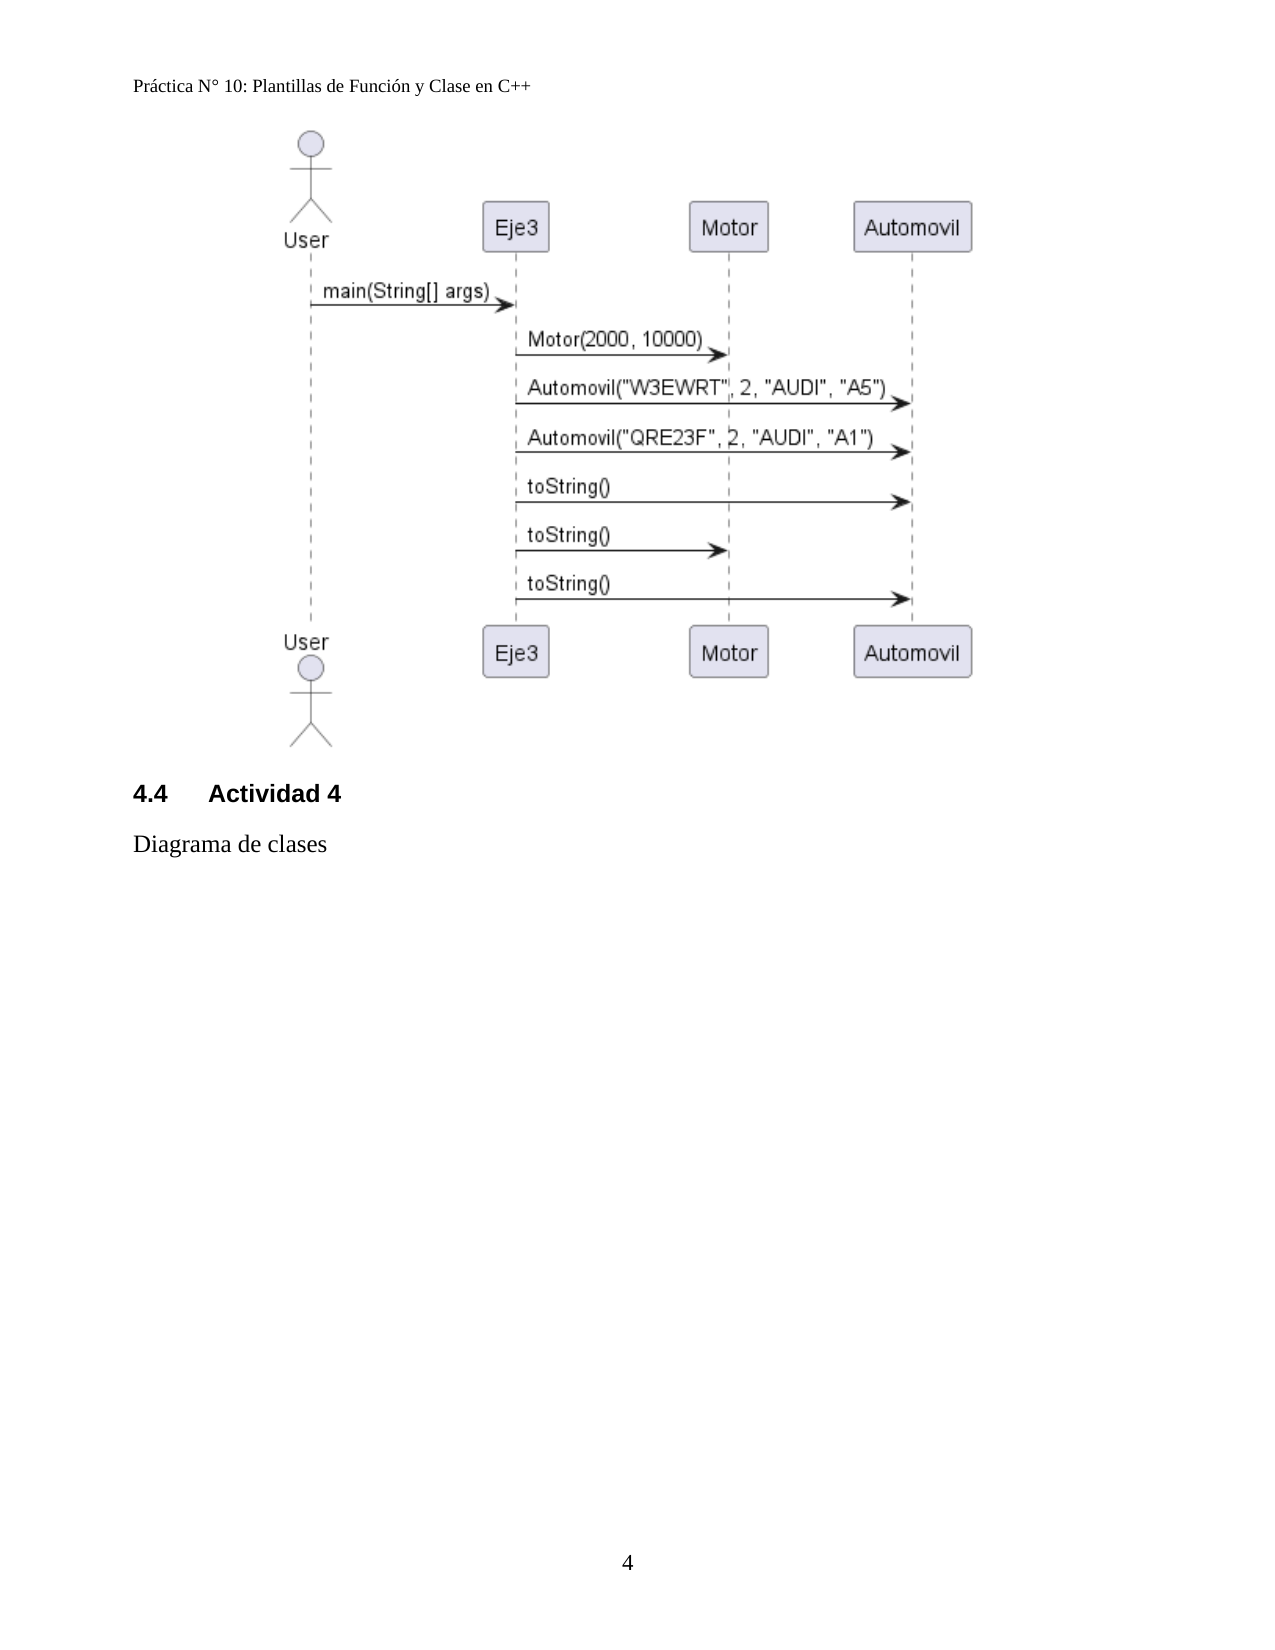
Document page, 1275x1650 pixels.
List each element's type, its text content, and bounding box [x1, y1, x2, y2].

subtitle Actividad 4 [133, 779, 1122, 808]
text Diagrama de clases [133, 829, 1122, 858]
picture [277, 123, 979, 755]
